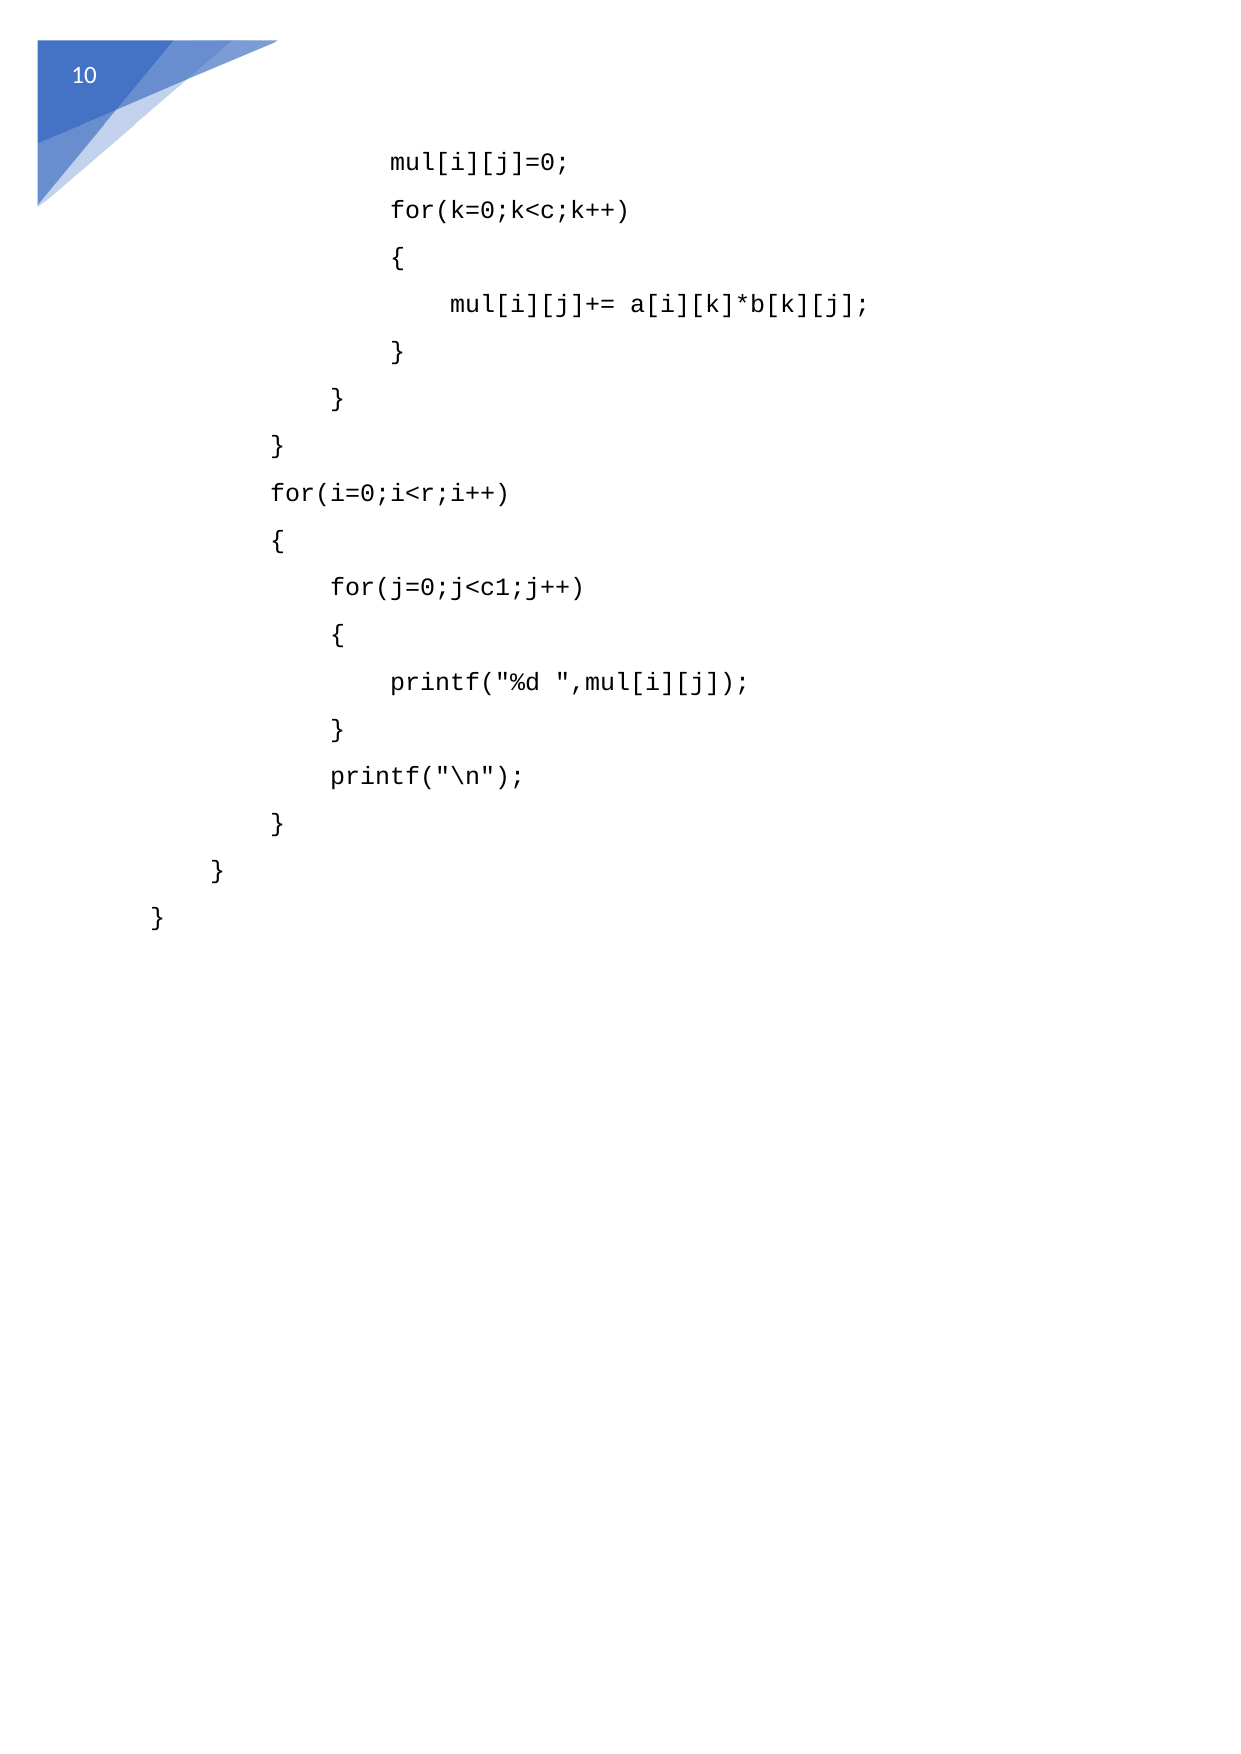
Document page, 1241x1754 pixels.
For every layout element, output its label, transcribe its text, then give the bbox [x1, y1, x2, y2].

picture [37, 40, 279, 209]
text printf("%d ",mul[i][j]); [150, 669, 1090, 697]
text for(i=0;i<r;i++) [150, 480, 1090, 509]
text mul[i][j]=0; [150, 150, 1090, 178]
text } [150, 716, 1090, 744]
text } [150, 433, 1090, 461]
text for(k=0;k<c;k++) [150, 197, 1090, 226]
text } [150, 905, 1090, 933]
text printf("\n"); [150, 763, 1090, 792]
text } [150, 386, 1090, 414]
text { [150, 527, 1090, 556]
text } [150, 858, 1090, 886]
text { [150, 244, 1090, 273]
text } [150, 339, 1090, 367]
text } [150, 811, 1090, 839]
text { [150, 622, 1090, 650]
text mul[i][j]+= a[i][k]*b[k][j]; [150, 292, 1090, 320]
text for(j=0;j<c1;j++) [150, 575, 1090, 603]
